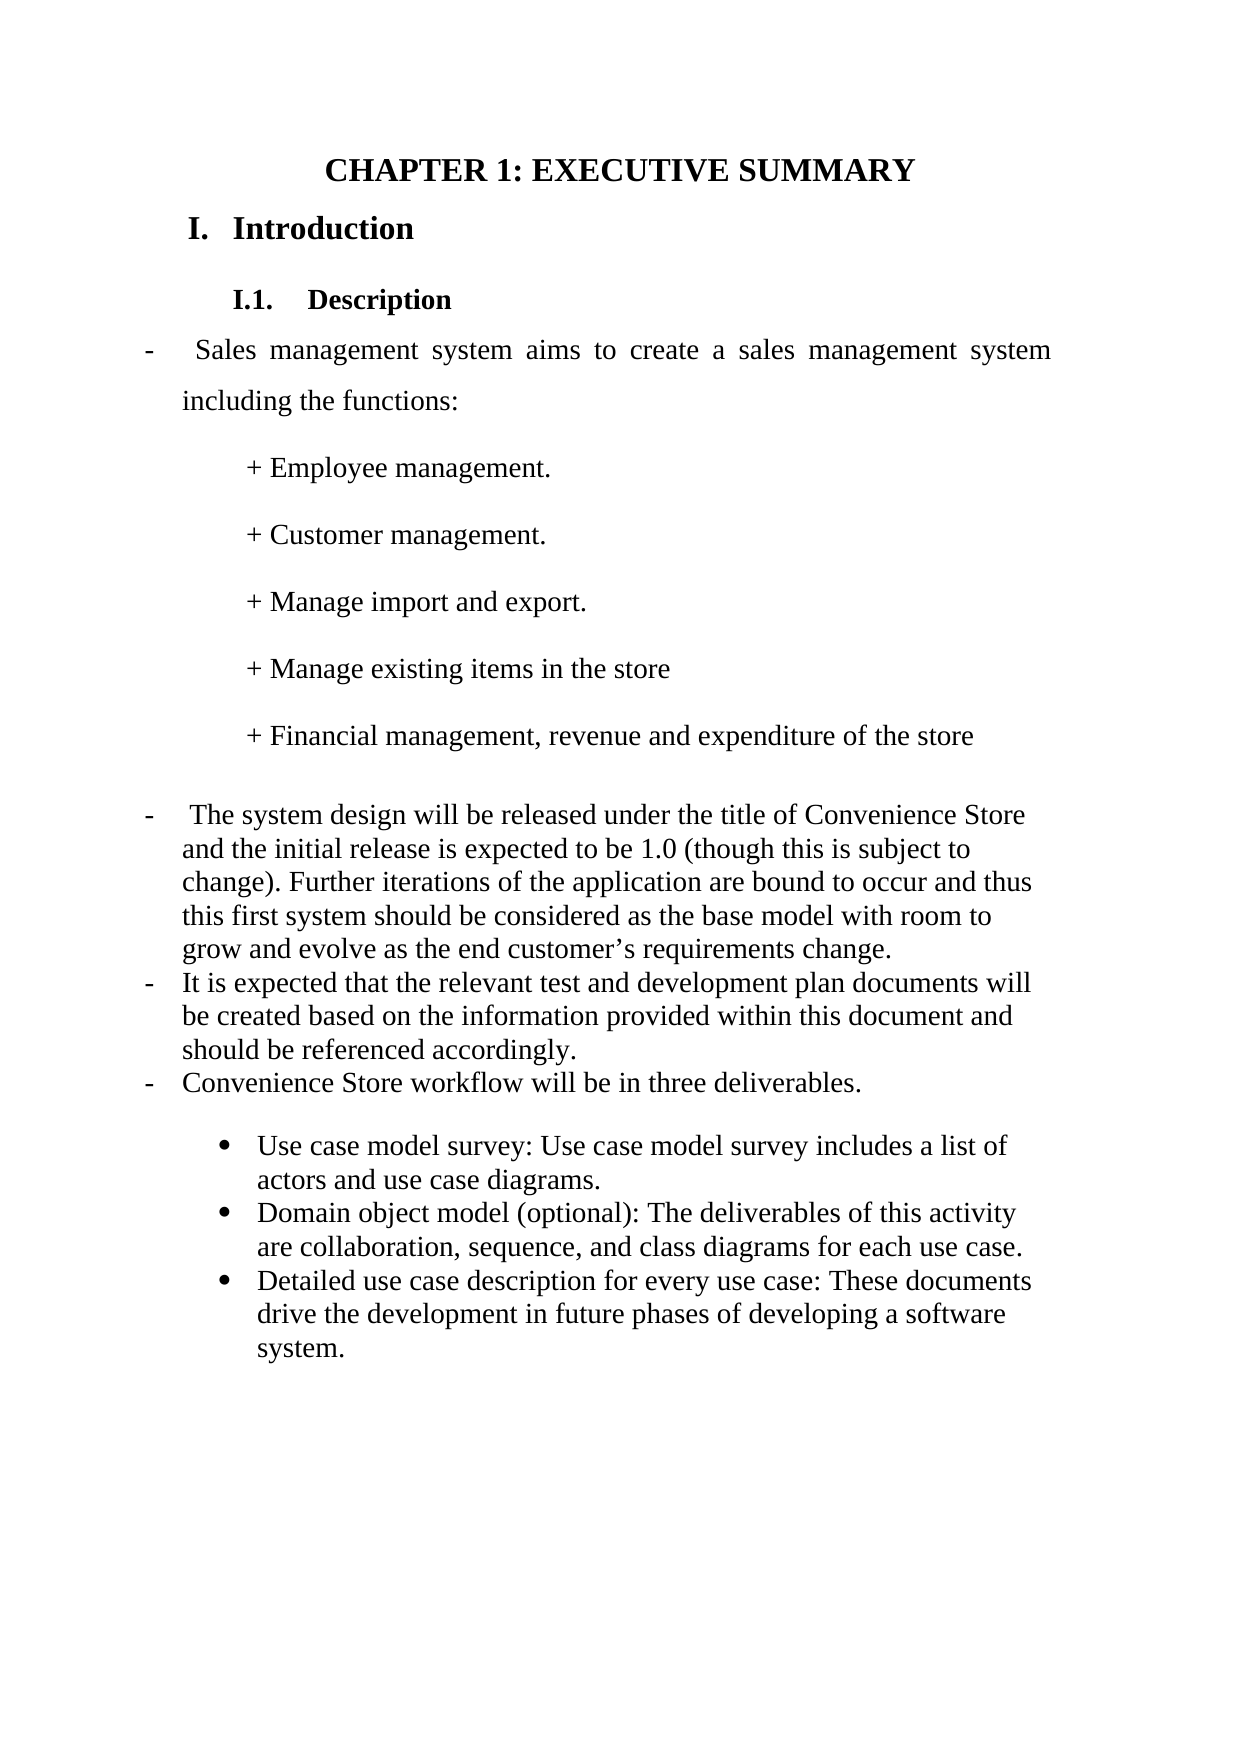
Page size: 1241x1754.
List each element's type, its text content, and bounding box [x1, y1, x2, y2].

list Convenience Store workflow will be in three deliverables. [144, 1066, 1053, 1099]
list The system design will be released under the title of Convenience Store and the initial release is expected to be 1.0 (though this is subject to change). Further iterations of the application are bound to occur and thus this first system should be considered as the base model with room to grow and evolve as the end customer’s requirements change. [144, 797, 1053, 965]
text + Customer management. [187, 517, 1053, 550]
list Sales management system aims to create a sales management system including the functions: [144, 332, 1053, 416]
list Description [232, 282, 1053, 316]
list Use case model survey: Use case model survey includes a list of actors and use case diagrams. [219, 1128, 1053, 1195]
text CHAPTER 1: EXECUTIVE SUMMARY [187, 150, 1053, 188]
text + Manage existing items in the store [187, 651, 1053, 684]
text + Manage import and export. [187, 584, 1053, 617]
list Domain object model (optional): The deliverables of this activity are collaboration, sequence, and class diagrams for each use case. [219, 1195, 1053, 1263]
list Detailed use case description for every use case: These documents drive the development in future phases of developing a software system. [219, 1263, 1053, 1363]
list It is expected that the relevant test and development plan documents will be created based on the information provided within this document and should be referenced accordingly. [144, 965, 1053, 1066]
text + Financial management, revenue and expenditure of the store [187, 718, 1053, 751]
text + Employee management. [187, 450, 1053, 483]
list Introduction [187, 208, 1053, 246]
